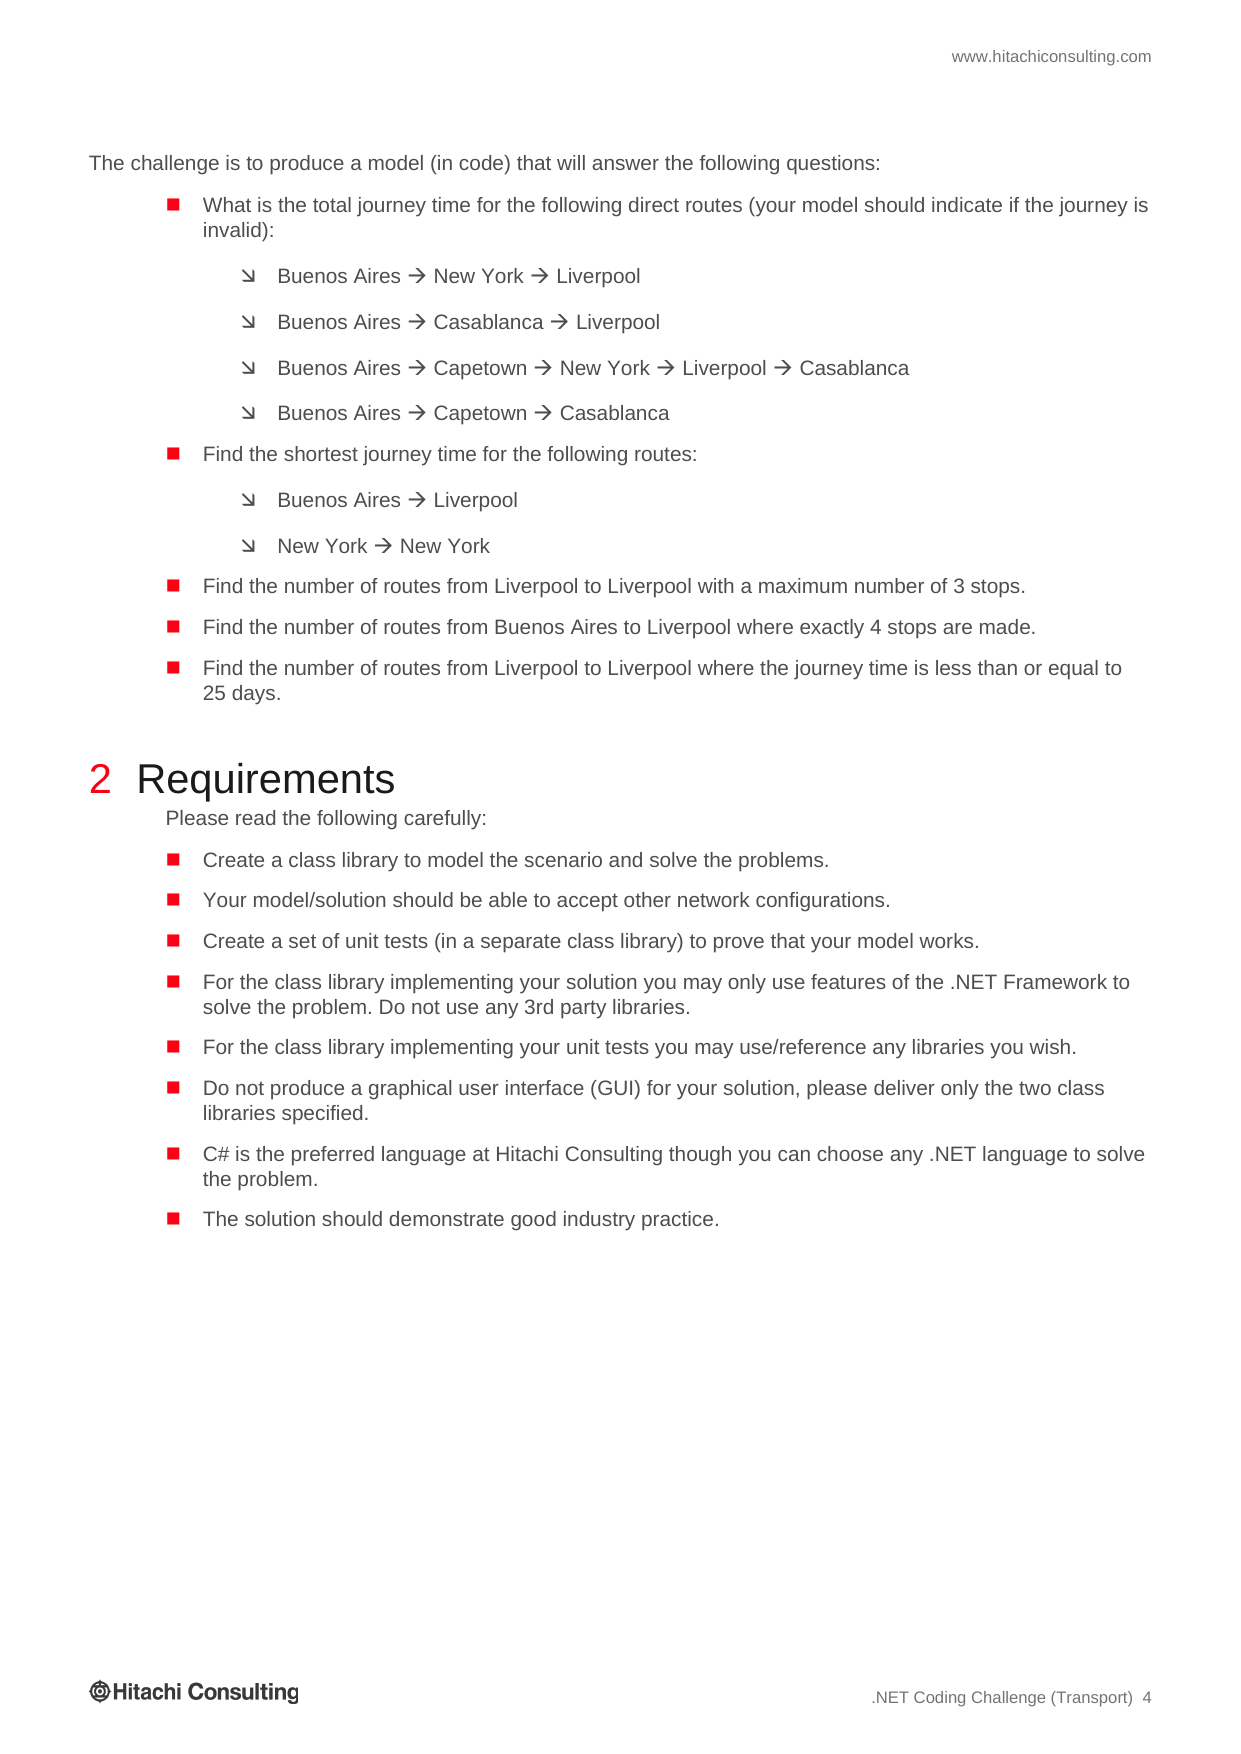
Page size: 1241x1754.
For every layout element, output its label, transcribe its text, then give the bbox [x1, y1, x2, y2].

list Create a class library to model the scenario and solve the problems. [165, 847, 1152, 872]
list Please read the following carefully: [165, 802, 1152, 829]
picture [88, 1679, 298, 1704]
list Buenos Aires Capetown Casablanca [240, 400, 1152, 425]
subtitle Requirements [89, 754, 1152, 802]
list Buenos Aires New York Liverpool [240, 263, 1152, 288]
list The solution should demonstrate good industry practice. [165, 1206, 1152, 1231]
list What is the total journey time for the following direct routes (your model should indicate if the journey is invalid): [165, 192, 1152, 242]
list Buenos Aires Casablanca Liverpool [240, 309, 1152, 334]
list For the class library implementing your unit tests you may use/reference any libraries you wish. [165, 1034, 1152, 1059]
list For the class library implementing your solution you may only use features of the .NET Framework to solve the problem. Do not use any 3rd party libraries. [165, 968, 1152, 1018]
list Do not produce a graphical user interface (GUI) for your solution, please deliver only the two class libraries specified. [165, 1075, 1152, 1125]
list Buenos Aires Capetown New York Liverpool Casablanca [240, 354, 1152, 379]
list Buenos Aires Liverpool [240, 487, 1152, 512]
list Create a set of unit tests (in a separate class library) to prove that your model works. [165, 928, 1152, 953]
list Find the number of routes from Buenos Aires to Liverpool where exactly 4 stops are made. [165, 614, 1152, 639]
list Your model/solution should be able to accept other network configurations. [165, 887, 1152, 912]
list Find the number of routes from Liverpool to Liverpool where the journey time is less than or equal to 25 days. [165, 654, 1152, 704]
list C# is the preferred language at Hitachi Consulting though you can choose any .NET language to solve the problem. [165, 1140, 1152, 1190]
list Find the shortest journey time for the following routes: [165, 441, 1152, 466]
list New York New York [240, 533, 1152, 558]
text The challenge is to produce a model (in code) that will answer the following questions: [89, 148, 1152, 175]
list Find the number of routes from Liverpool to Liverpool with a maximum number of 3 stops. [165, 573, 1152, 598]
